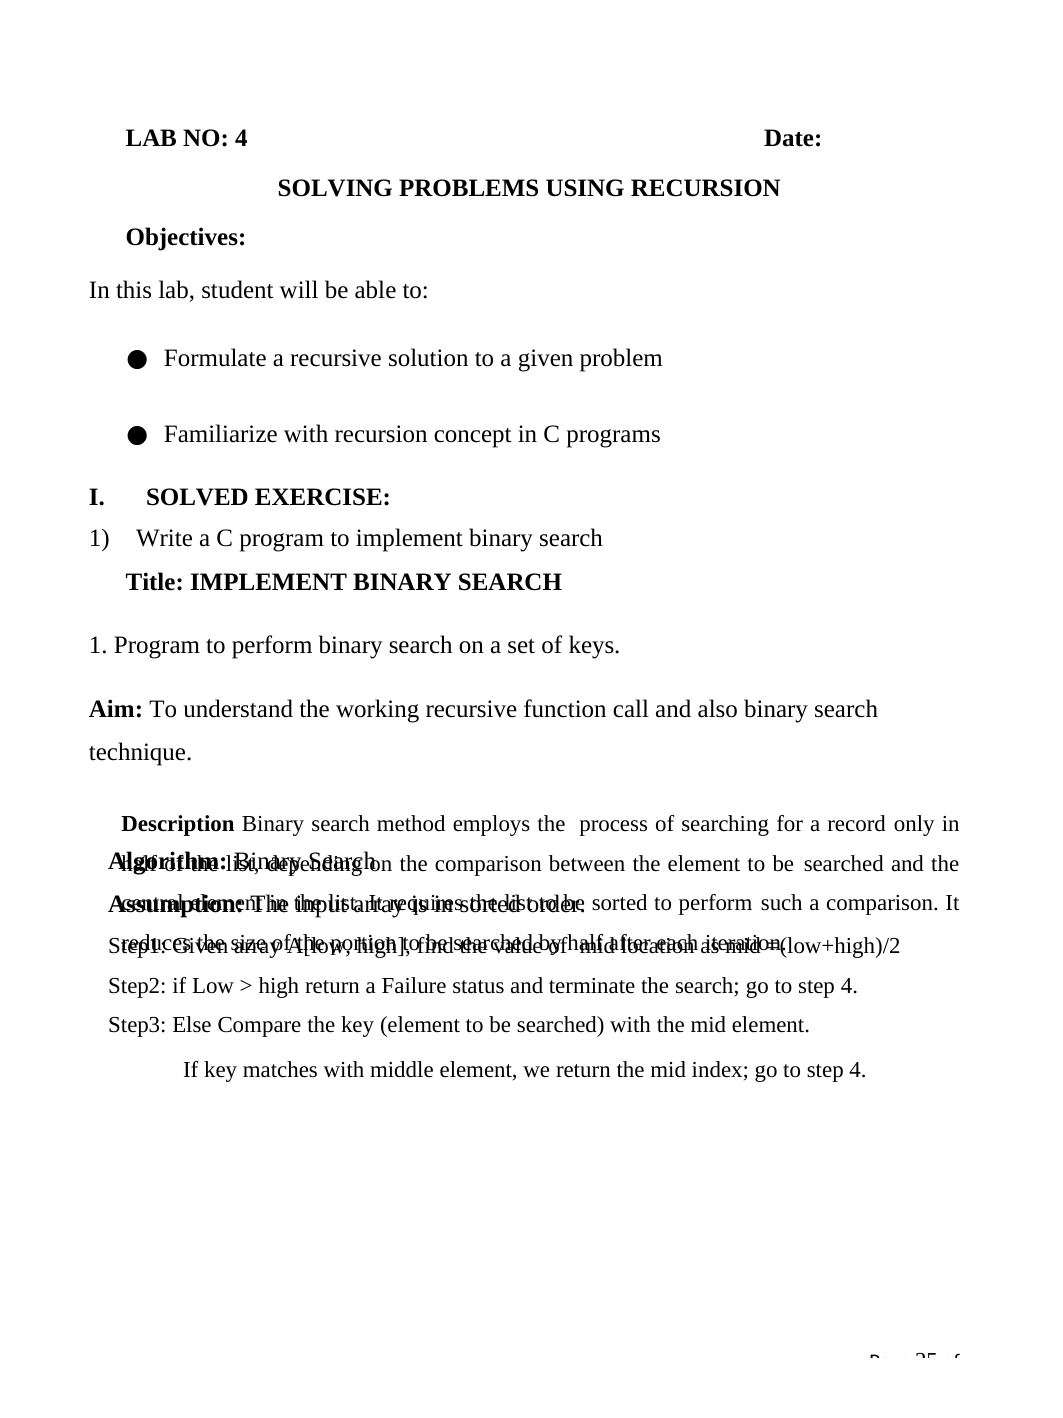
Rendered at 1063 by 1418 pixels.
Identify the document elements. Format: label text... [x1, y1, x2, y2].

list Familiarize with recursion concept in C programs [126, 406, 1011, 457]
text SOLVING PROBLEMS USING RECURSION [198, 173, 860, 201]
subtitle LAB NO: 4 Date: [89, 123, 1011, 152]
subtitle Title: IMPLEMENT BINARY SEARCH [89, 567, 1011, 595]
list Formulate a recursive solution to a given problem [126, 329, 1011, 381]
text 1. Program to perform binary search on a set of keys. [89, 630, 1011, 659]
subtitle SOLVED EXERCISE: [89, 482, 1011, 511]
text Aim: To understand the working recursive function call and also binary search technique. [89, 694, 975, 766]
subtitle Objectives: [89, 222, 1011, 251]
text 1) Write a C program to implement binary search [89, 523, 1011, 552]
text In this lab, student will be able to: [89, 275, 1011, 304]
